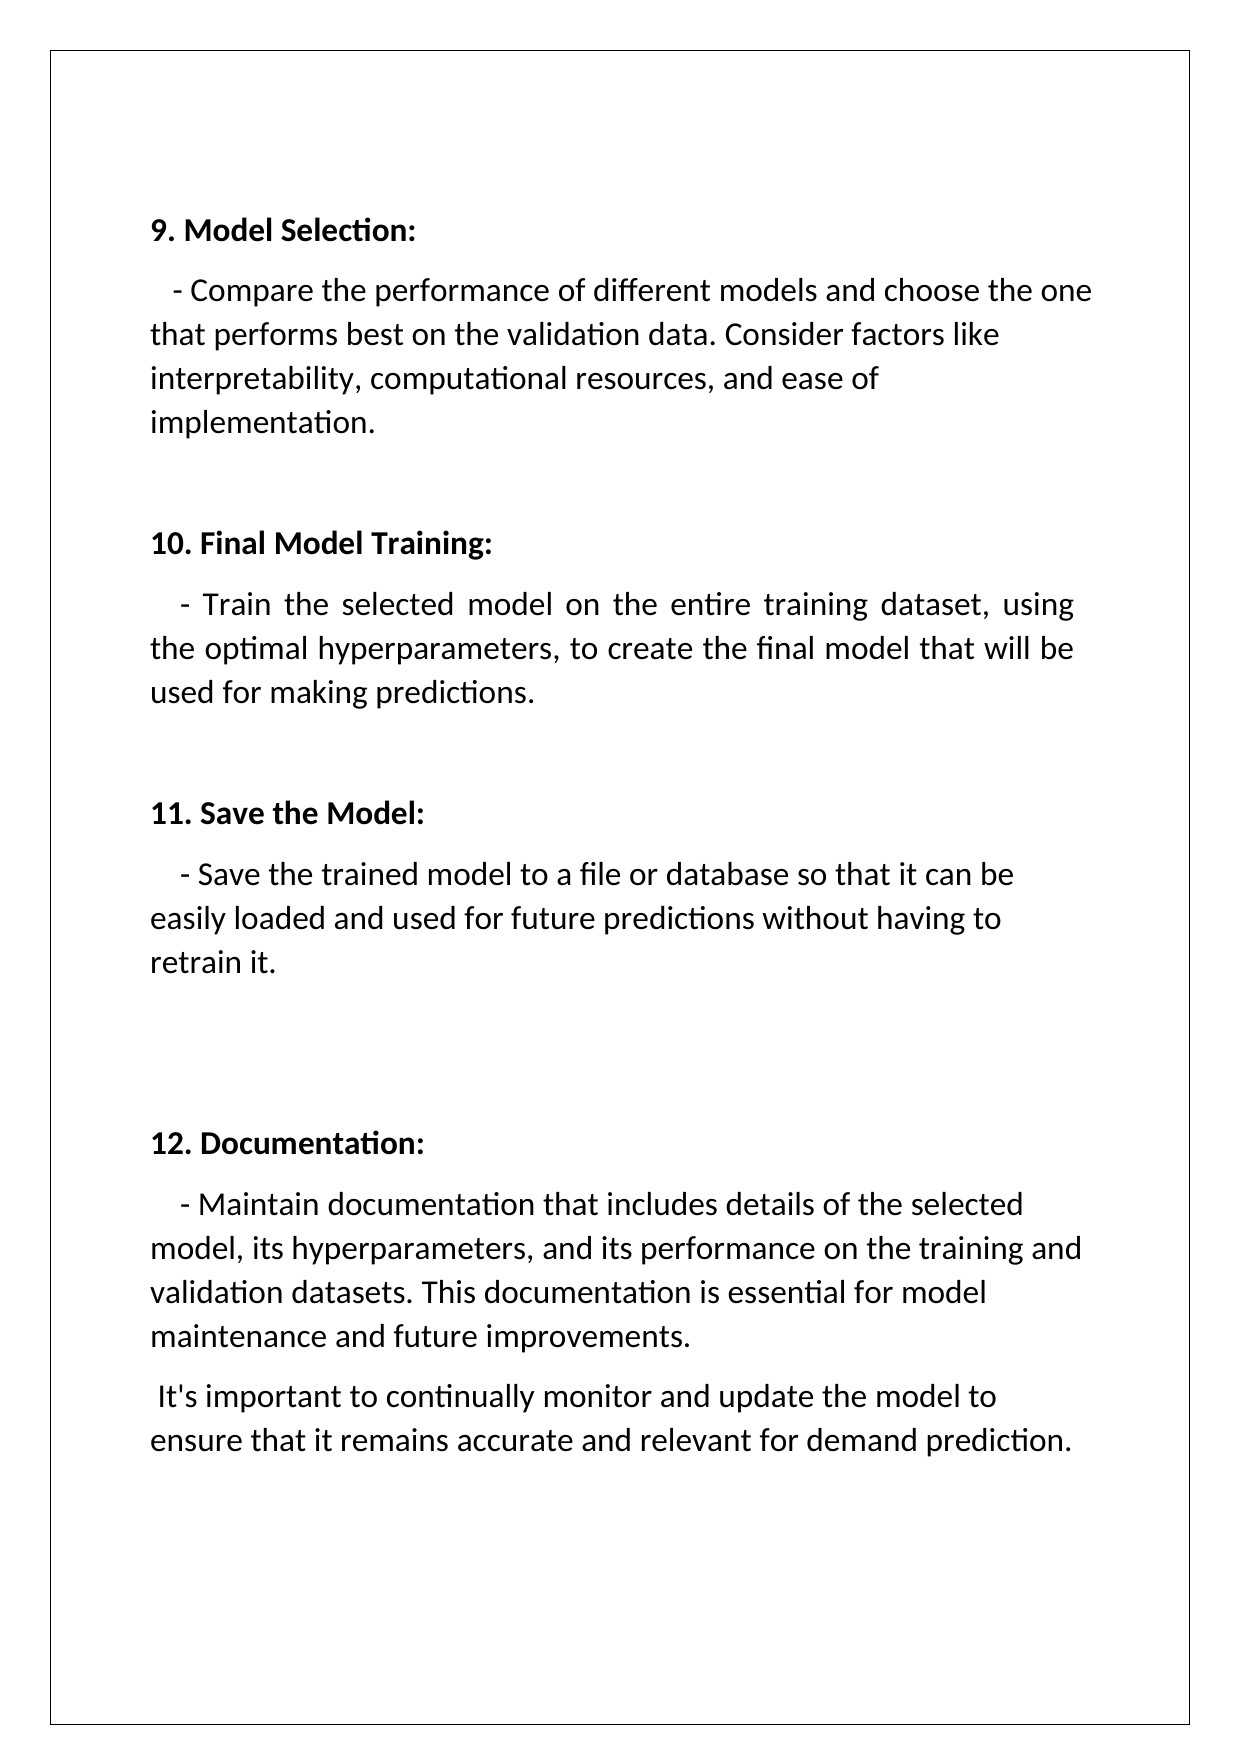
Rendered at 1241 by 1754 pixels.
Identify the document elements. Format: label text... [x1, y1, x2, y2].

subtitle Final Model Training: [150, 522, 1115, 563]
text maintenance and future improvements. [150, 1315, 1115, 1356]
text It's important to continually monitor and update the model to [157, 1376, 1115, 1416]
text - Save the trained model to a file or database so that it can be easily loaded and used for future predictions without having to retrain it. [150, 853, 1082, 981]
text interpretability, computational resources, and ease of implementation. [150, 357, 998, 442]
text ensure that it remains accurate and relevant for demand prediction. [150, 1419, 1115, 1460]
text - Train the selected model on the entire training dataset, using the optimal hyperparameters, to create the final model that will be used for making predictions. [150, 583, 1074, 711]
text model, its hyperparameters, and its performance on the training and validation datasets. This documentation is essential for model [150, 1227, 1115, 1312]
subtitle Save the Model: [150, 792, 1115, 833]
subtitle Model Selection: [150, 208, 1115, 249]
text - Maintain documentation that includes details of the selected [180, 1183, 1115, 1224]
text - Compare the performance of different models and choose the one that performs best on the validation data. Consider factors like [150, 269, 1115, 354]
subtitle Documentation: [150, 1122, 1115, 1163]
